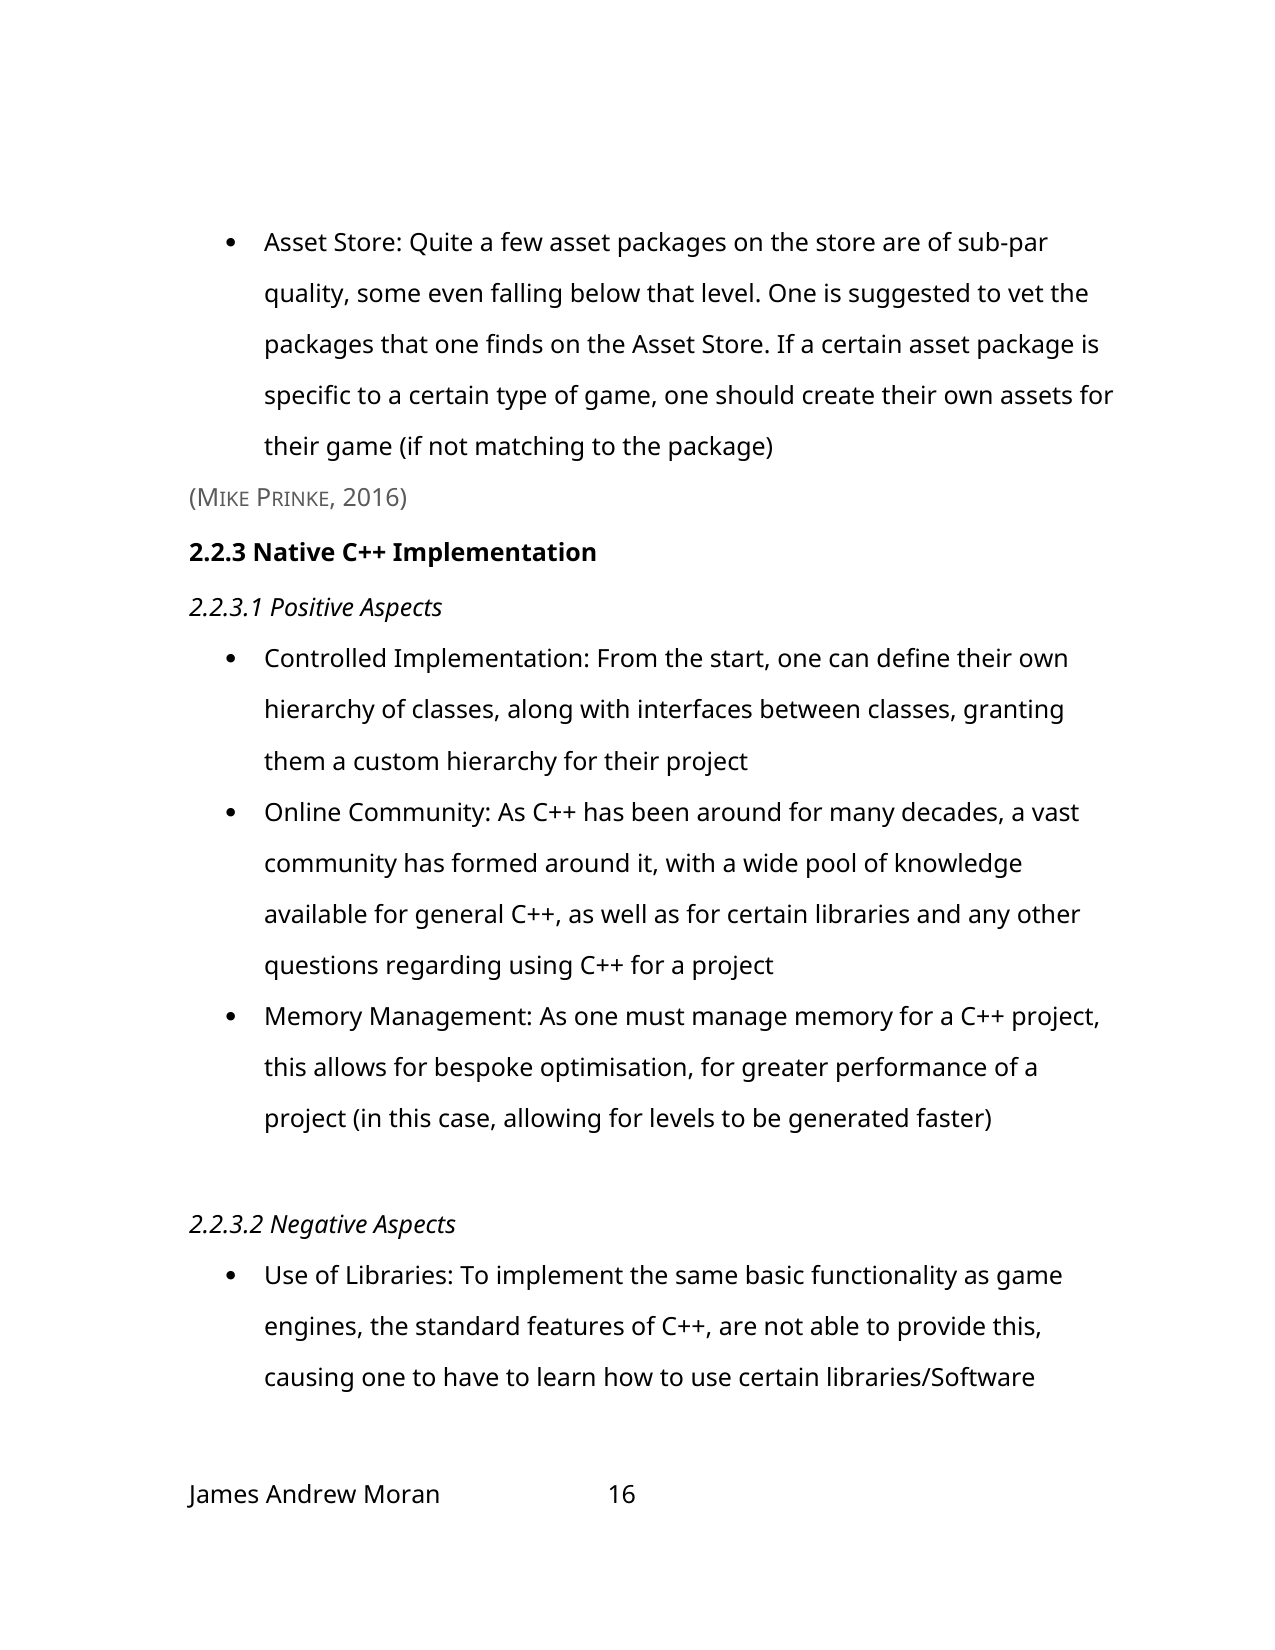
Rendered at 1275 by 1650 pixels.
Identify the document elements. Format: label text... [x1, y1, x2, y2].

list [226, 1258, 1127, 1394]
list Memory Management: As one must manage memory for a C++ project, this allows for bespoke optimisation, for greater performance of a project (in this case, allowing for levels to be generated faster) [226, 998, 1127, 1134]
list Online Community: As C++ has been around for many decades, a vast community has formed around it, with a wide pool of knowledge available for general C++, as well as for certain libraries and any other questions regarding using C++ for a project [226, 794, 1127, 981]
subtitle 2.2.3.2 Negative Aspects [189, 1207, 1127, 1241]
subtitle 2.2.3.1 Positive Aspects [189, 590, 1127, 624]
list Asset Store: Quite a few asset packages on the store are of sub-par quality, some even falling below that level. One is suggested to vet the packages that one finds on the Asset Store. If a certain asset package is specific to a certain type of game, one should create their own assets for their game (if not matching to the package) [226, 224, 1127, 463]
list (Mike Prinke, 2016) [189, 480, 1127, 514]
subtitle 2.2.3 Native C++ Implementation [189, 535, 1127, 569]
list Controlled Implementation: From the start, one can define their own hierarchy of classes, along with interfaces between classes, granting them a custom hierarchy for their project [226, 641, 1127, 777]
